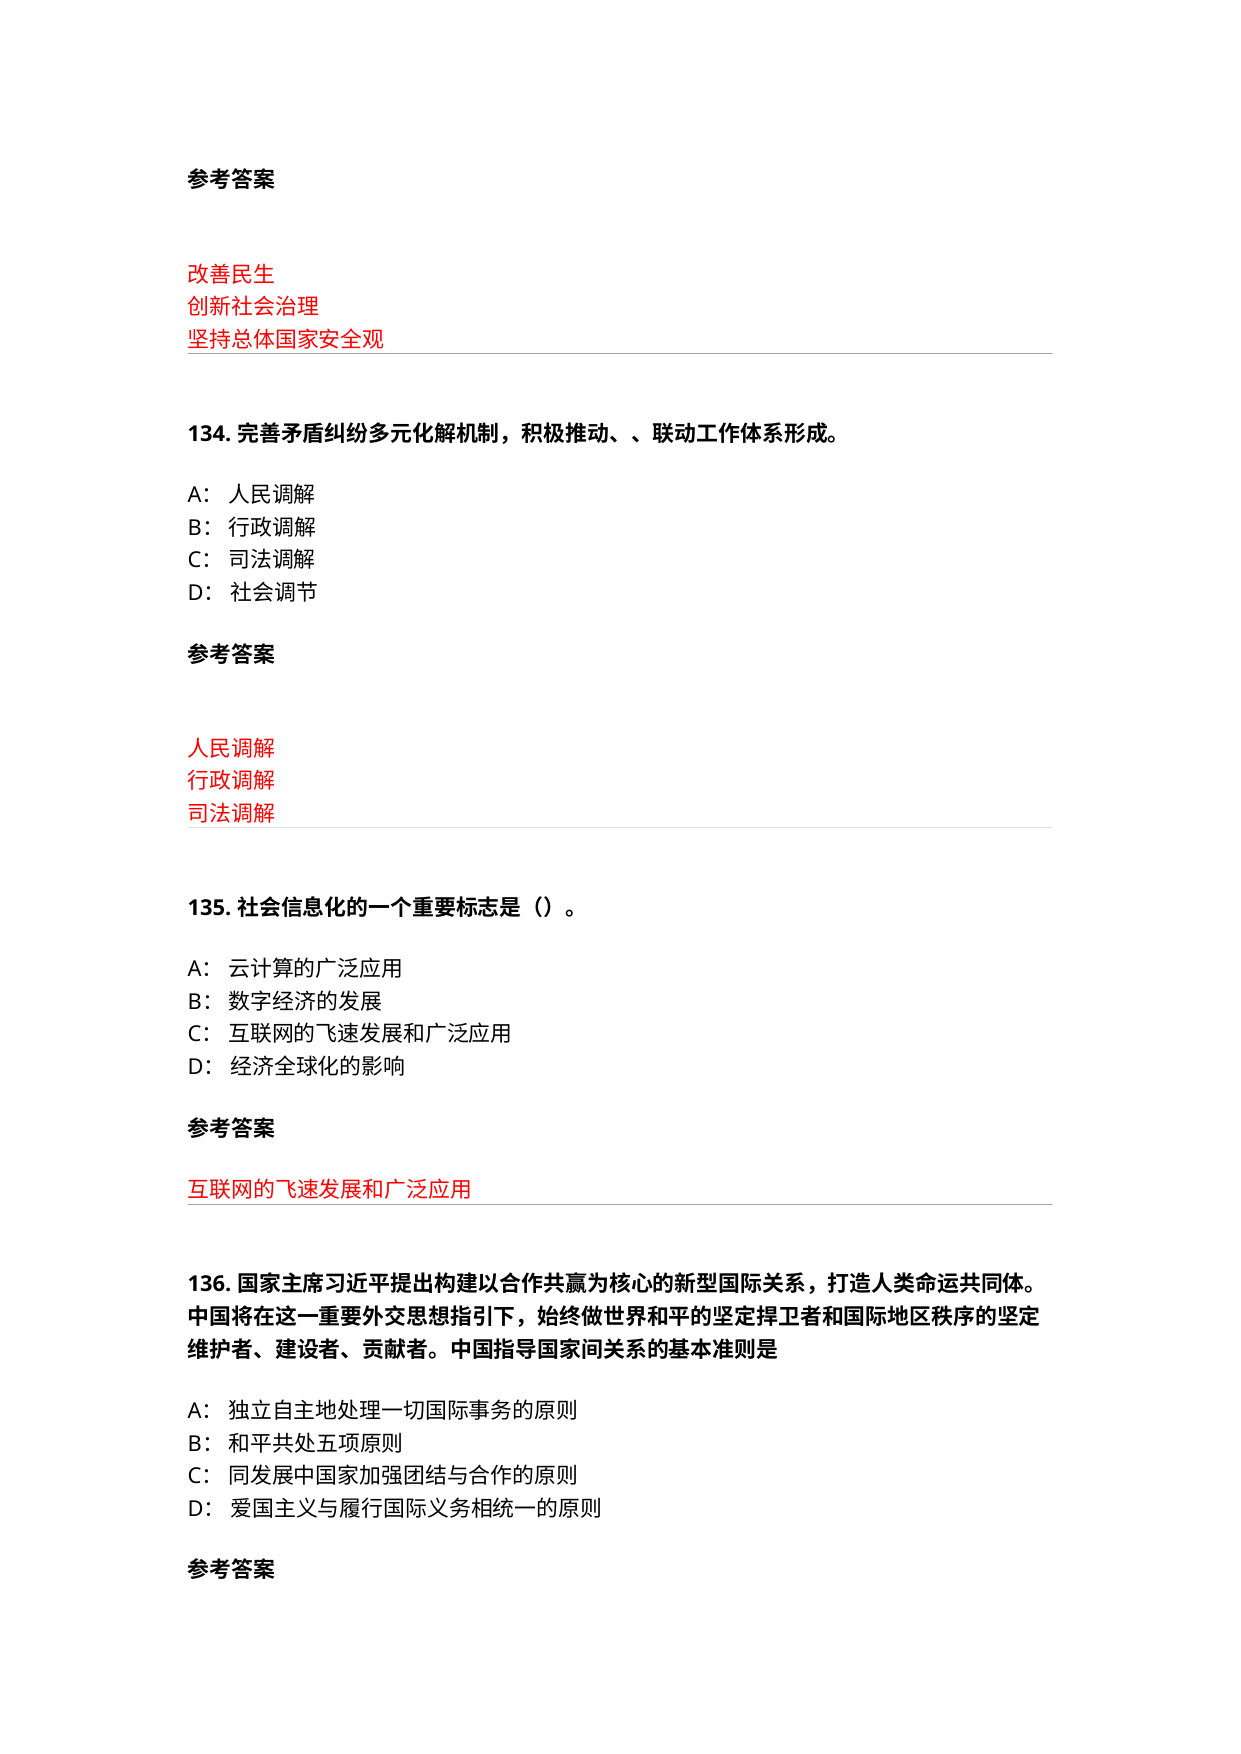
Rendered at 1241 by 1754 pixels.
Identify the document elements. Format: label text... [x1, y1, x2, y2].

text C： 同发展中国家加强团结与合作的原则 [187, 1458, 1053, 1490]
text A： 人民调解 [187, 477, 1053, 509]
text B： 行政调解 [187, 509, 1053, 542]
text B： 数字经济的发展 [187, 984, 1053, 1016]
subtitle 参考答案 [187, 162, 1053, 194]
text D： 社会调节 [187, 574, 1053, 607]
text B： 和平共处五项原则 [187, 1425, 1053, 1458]
subtitle 134. 完善矛盾纠纷多元化解机制，积极推动、、联动工作体系形成。 [187, 415, 1053, 448]
text C： 司法调解 [187, 542, 1053, 574]
text A： 独立自主地处理一切国际事务的原则 [187, 1393, 1053, 1425]
text 互联网的飞速发展和广泛应用 [187, 1172, 1053, 1204]
text 改善民生 创新社会治理 坚持总体国家安全观 [187, 224, 1053, 353]
subtitle 136. 国家主席习近平提出构建以合作共赢为核心的新型国际关系，打造人类命运共同体。中国将在这一重要外交思想指引下，始终做世界和平的坚定捍卫者和国际地区秩序的坚定维护者、建设者、贡献者。中国指导国家间关系的基本准则是 [187, 1266, 1053, 1364]
text A： 云计算的广泛应用 [187, 951, 1053, 984]
subtitle 参考答案 [187, 1552, 1053, 1584]
subtitle 参考答案 [187, 636, 1053, 669]
text C： 互联网的飞速发展和广泛应用 [187, 1016, 1053, 1049]
text D： 爱国主义与履行国际义务相统一的原则 [187, 1490, 1053, 1523]
text 人民调解 行政调解 司法调解 [187, 698, 1053, 827]
subtitle 135. 社会信息化的一个重要标志是（）。 [187, 889, 1053, 922]
text D： 经济全球化的影响 [187, 1049, 1053, 1081]
subtitle 参考答案 [187, 1110, 1053, 1143]
